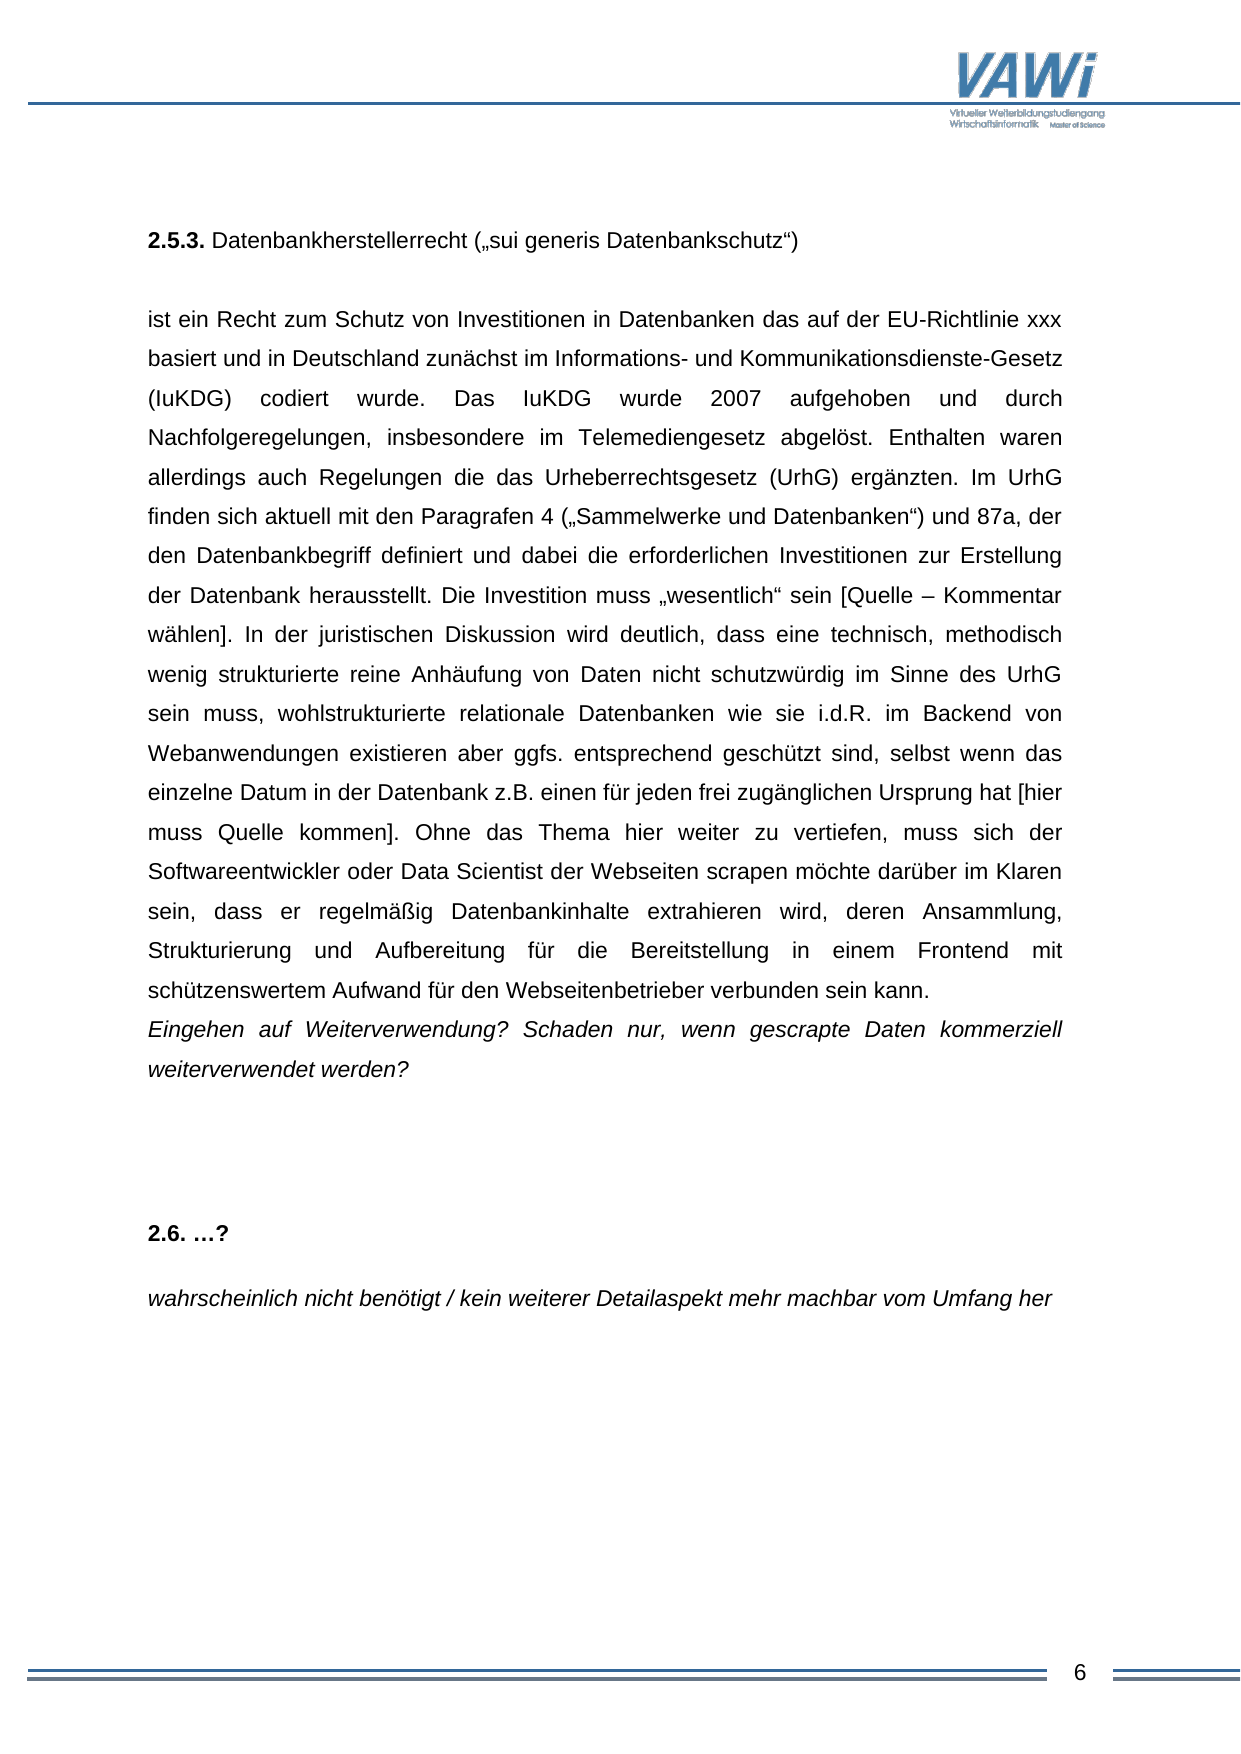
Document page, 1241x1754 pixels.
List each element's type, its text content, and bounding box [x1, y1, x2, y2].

subtitle …? [148, 1220, 1063, 1246]
list Datenbankherstellerrecht („sui generis Datenbankschutz“) [148, 227, 1063, 253]
picture [937, 41, 1108, 141]
text ist ein Recht zum Schutz von Investitionen in Datenbanken das auf der EU-Richtlinie xxx basiert und in Deutschland zunächst im Informations- und Kommunikationsdienste-Gesetz (IuKDG) codiert wurde. Das IuKDG wurde 2007 aufgehoben und durch Nachfolgeregelungen, insbesondere im Telemediengesetz abgelöst. Enthalten waren allerdings auch Regelungen die das Urheberrechtsgesetz (UrhG) ergänzten. Im UrhG finden sich aktuell mit den Paragrafen 4 („Sammelwerke und Datenbanken“) und 87a, der den Datenbankbegriff definiert und dabei die erforderlichen Investitionen zur Erstellung der Datenbank herausstellt. Die Investition muss „wesentlich“ sein [Quelle – Kommentar wählen]. In der juristischen Diskussion wird deutlich, dass eine technisch, methodisch wenig strukturierte reine Anhäufung von Daten nicht schutzwürdig im Sinne des UrhG sein muss, wohlstrukturierte relationale Datenbanken wie sie i.d.R. im Backend von Webanwendungen existieren aber ggfs. entsprechend geschützt sind, selbst wenn das einzelne Datum in der Datenbank z.B. einen für jeden frei zugänglichen Ursprung hat [hier muss Quelle kommen]. Ohne das Thema hier weiter zu vertiefen, muss sich der Softwareentwickler oder Data Scientist der Webseiten scrapen möchte darüber im Klaren sein, dass er regelmäßig Datenbankinhalte extrahieren wird, deren Ansammlung, Strukturierung und Aufbereitung für die Bereitstellung in einem Frontend mit schützenswertem Aufwand für den Webseitenbetrieber verbunden sein kann. [148, 306, 1063, 1003]
text Eingehen auf Weiterverwendung? Schaden nur, wenn gescrapte Daten kommerziell weiterverwendet werden? [148, 1016, 1063, 1082]
text wahrscheinlich nicht benötigt / kein weiterer Detailaspekt mehr machbar vom Umfang her [148, 1284, 1063, 1311]
